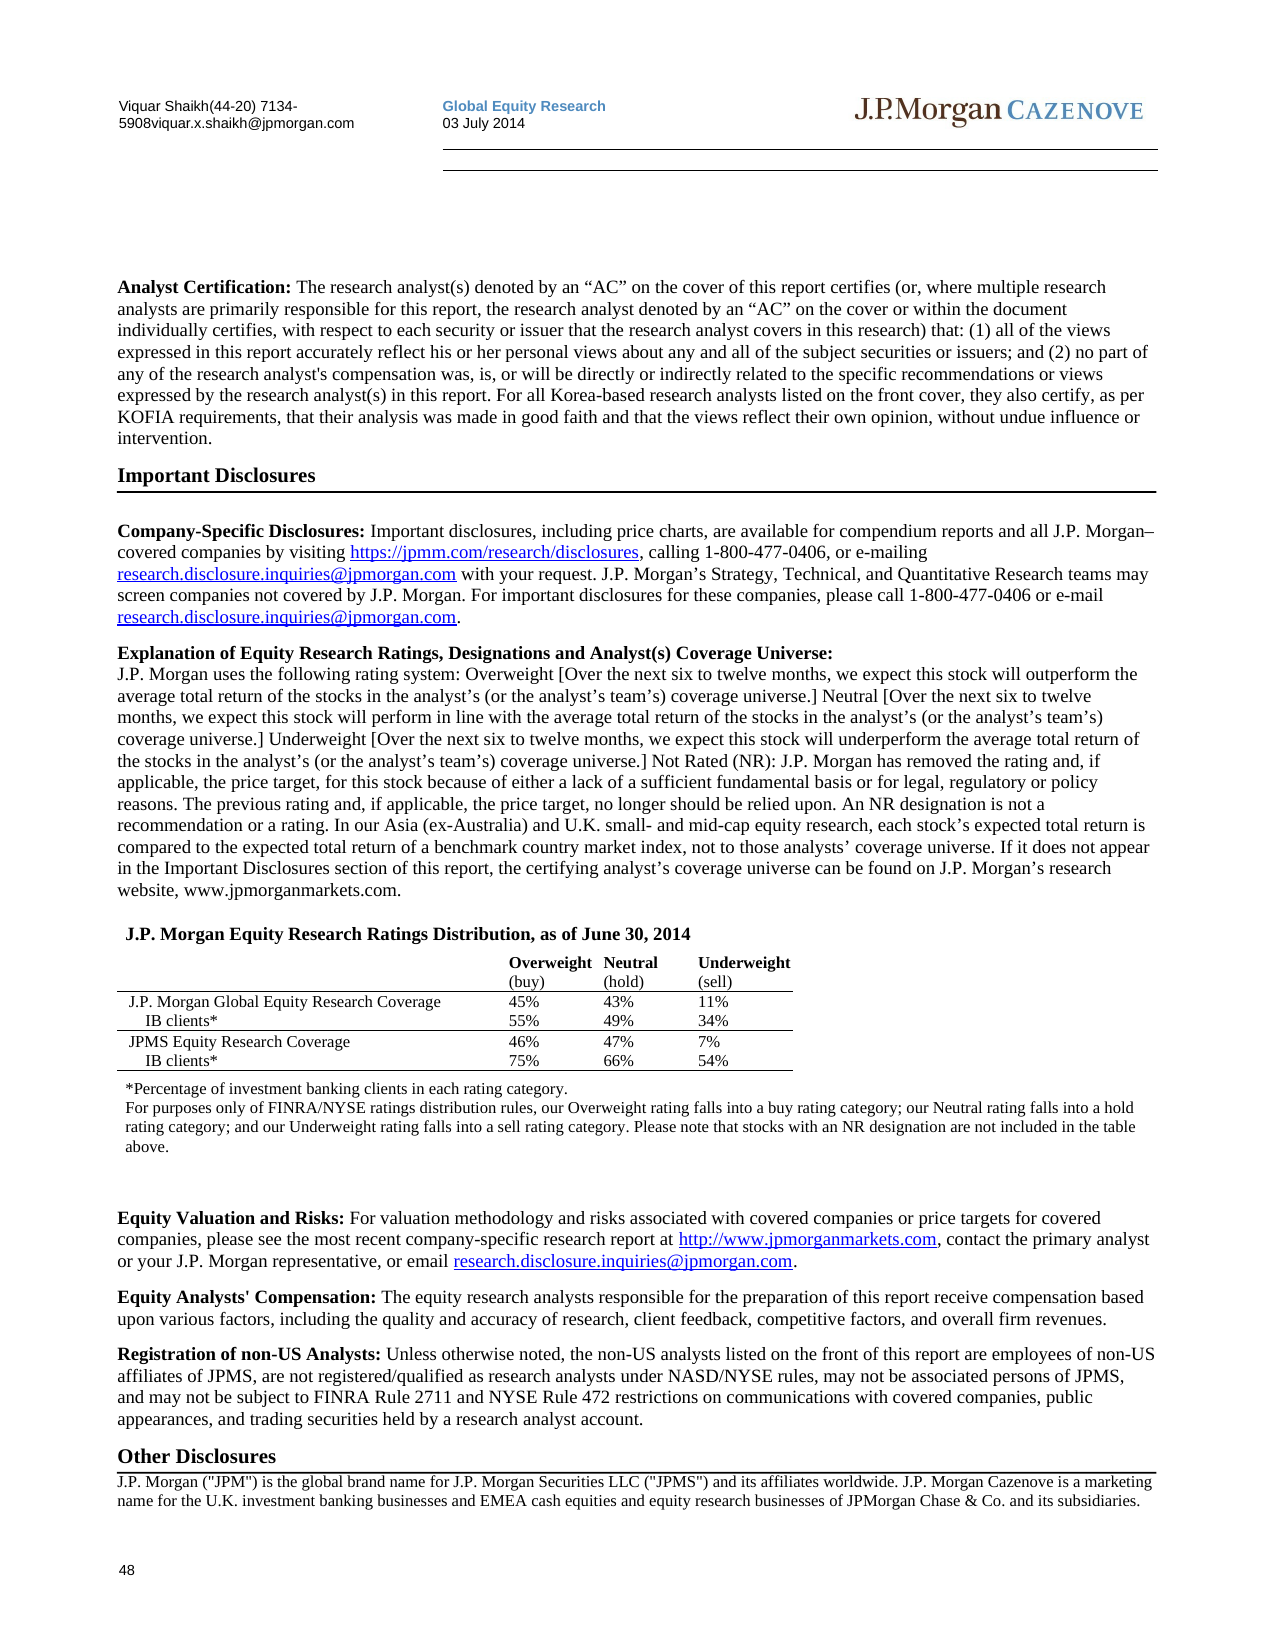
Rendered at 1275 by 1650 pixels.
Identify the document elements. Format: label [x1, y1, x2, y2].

picture [840, 97, 1157, 129]
